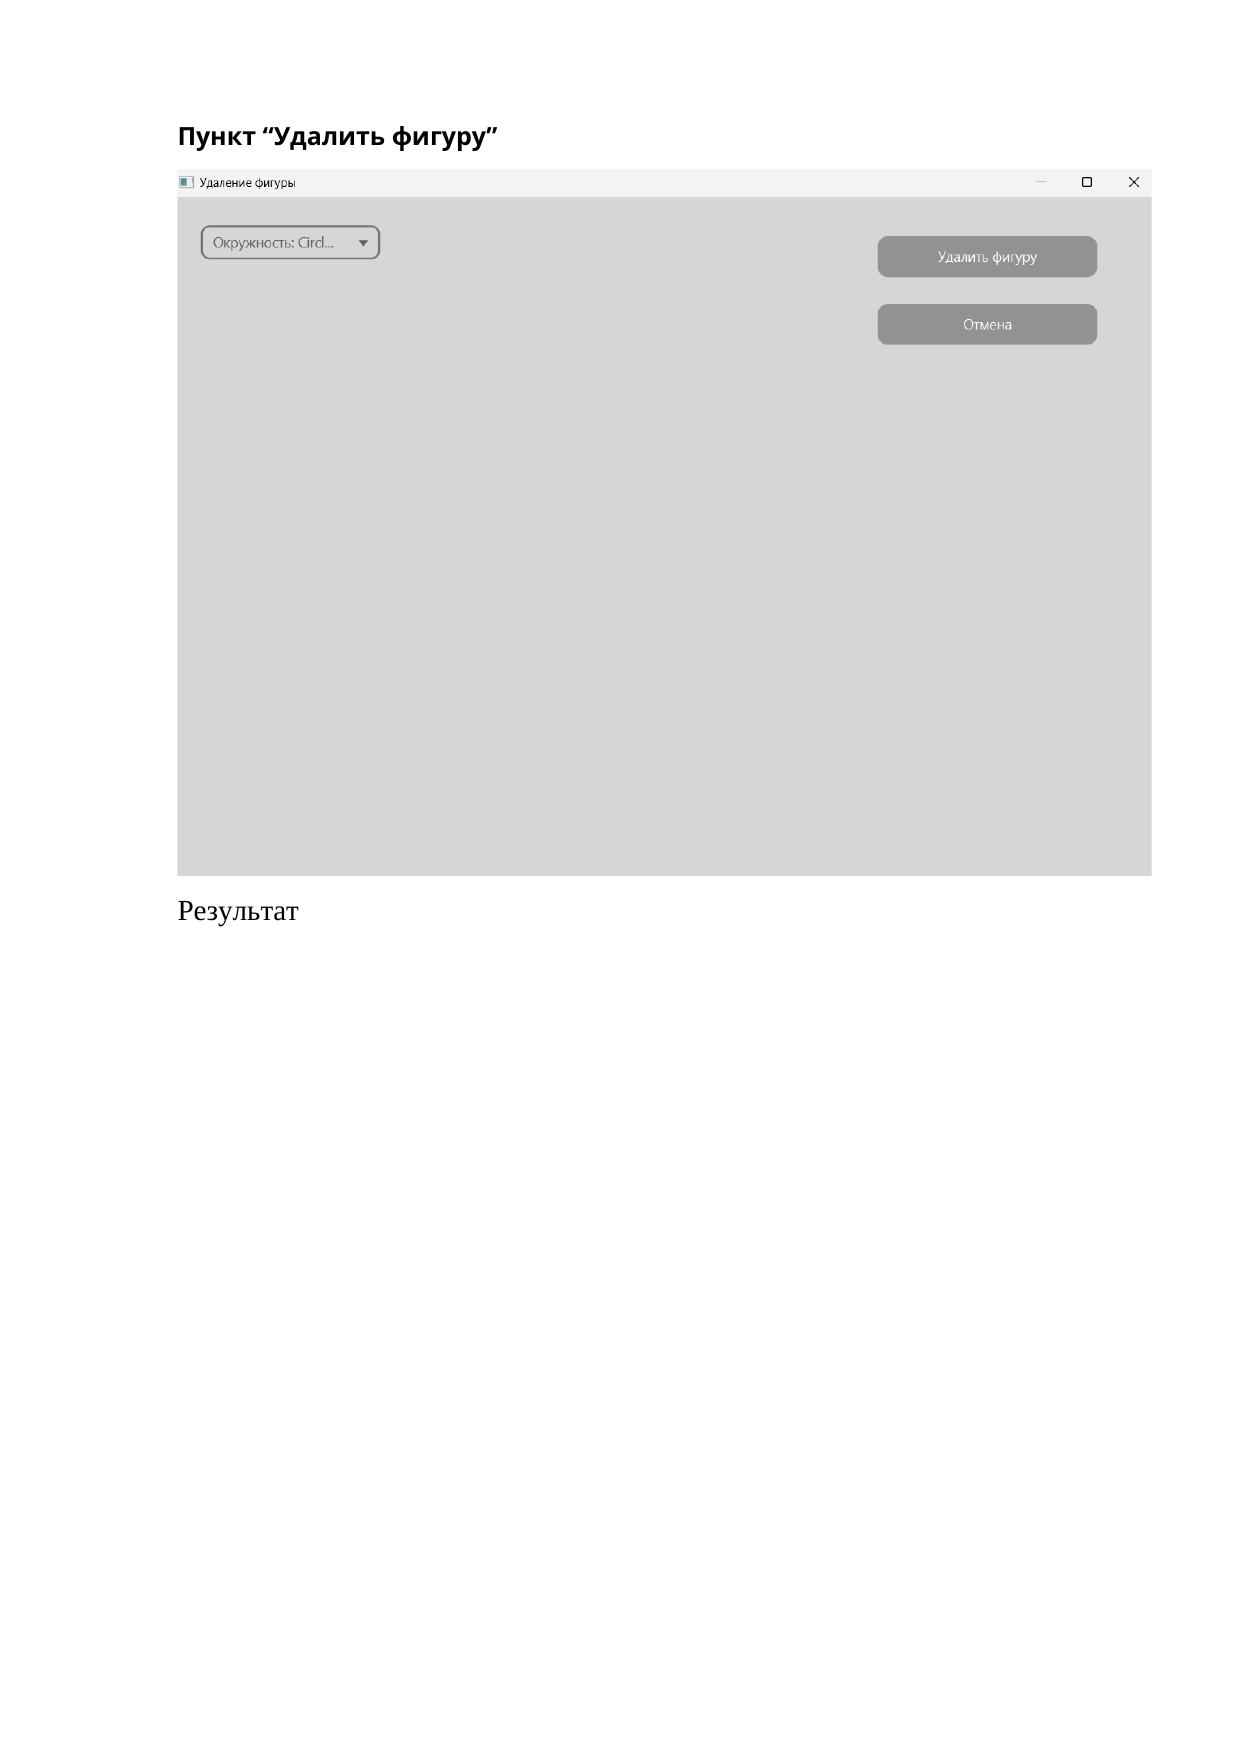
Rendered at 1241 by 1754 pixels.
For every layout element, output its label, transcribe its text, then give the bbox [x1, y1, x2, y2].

text Результат [177, 893, 1152, 926]
picture [177, 169, 1152, 876]
subtitle Пункт “Удалить фигуру” [177, 118, 1152, 152]
